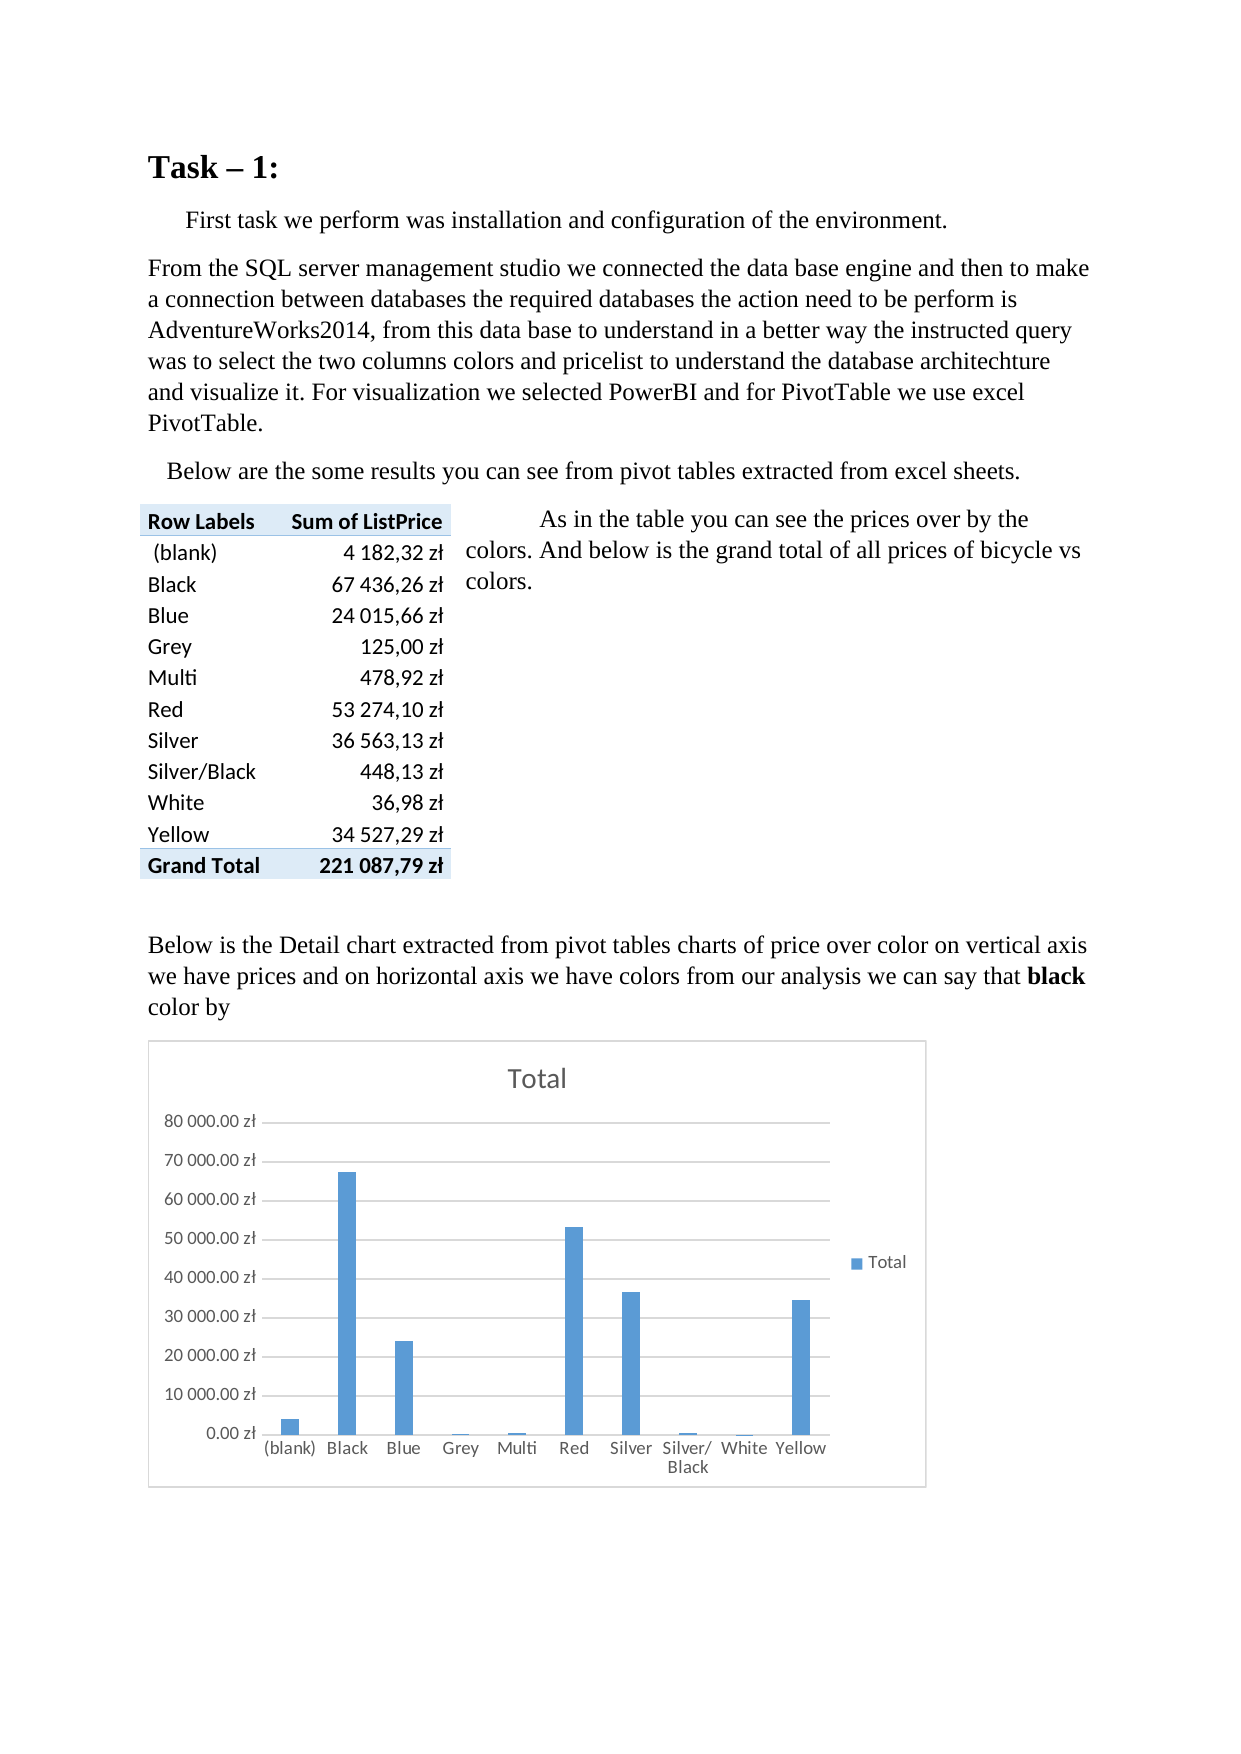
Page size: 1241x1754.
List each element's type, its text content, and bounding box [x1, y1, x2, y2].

table_cell Blue [140, 598, 284, 629]
table_cell Silver/Black [140, 754, 284, 785]
text First task we perform was installation and configuration of the environment. [148, 206, 1093, 234]
table_cell 4 182,32 zł [284, 536, 451, 567]
text From the SQL server management studio we connected the data base engine and then to make a connection between databases the required databases the action need to be perform is AdventureWorks2014, from this data base to understand in a better way the instructed query was to select the two columns colors and pricelist to understand the database architechture and visualize it. For visualization we selected PowerBI and for PivotTable we use excel PivotTable. [148, 253, 1093, 437]
text Below is the Detail chart extracted from pivot tables charts of price over color on vertical axis we have prices and on horizontal axis we have colors from our analysis we can say that black color by [148, 930, 1093, 1021]
table_cell 478,92 zł [284, 660, 451, 692]
table_cell White [140, 785, 284, 817]
table_cell 125,00 zł [284, 629, 451, 660]
table_cell 36 563,13 zł [284, 723, 451, 754]
table_cell 221 087,79 zł [284, 849, 451, 879]
table_cell Black [140, 567, 284, 598]
table_cell 34 527,29 zł [284, 817, 451, 848]
table_header Row Labels [140, 504, 284, 535]
table_cell 448,13 zł [284, 754, 451, 785]
table_cell Red [140, 692, 284, 723]
table_cell Grey [140, 629, 284, 660]
table_header Sum of ListPrice [284, 504, 451, 535]
table_cell 53 274,10 zł [284, 692, 451, 723]
table_cell Silver [140, 723, 284, 754]
table_cell Grand Total [140, 849, 284, 879]
table_cell Yellow [140, 817, 284, 848]
text Below are the some results you can see from pivot tables extracted from excel sheets. [148, 456, 1093, 485]
table_cell (blank) [140, 536, 284, 567]
table_cell 36,98 zł [284, 785, 451, 817]
table_cell 67 436,26 zł [284, 567, 451, 598]
table_cell Multi [140, 660, 284, 692]
table_cell 24 015,66 zł [284, 598, 451, 629]
text Task – 1: [148, 148, 1093, 186]
text As in the table you can see the prices over by the colors. And below is the grand total of all prices of bicycle vs colors. [148, 504, 1093, 912]
